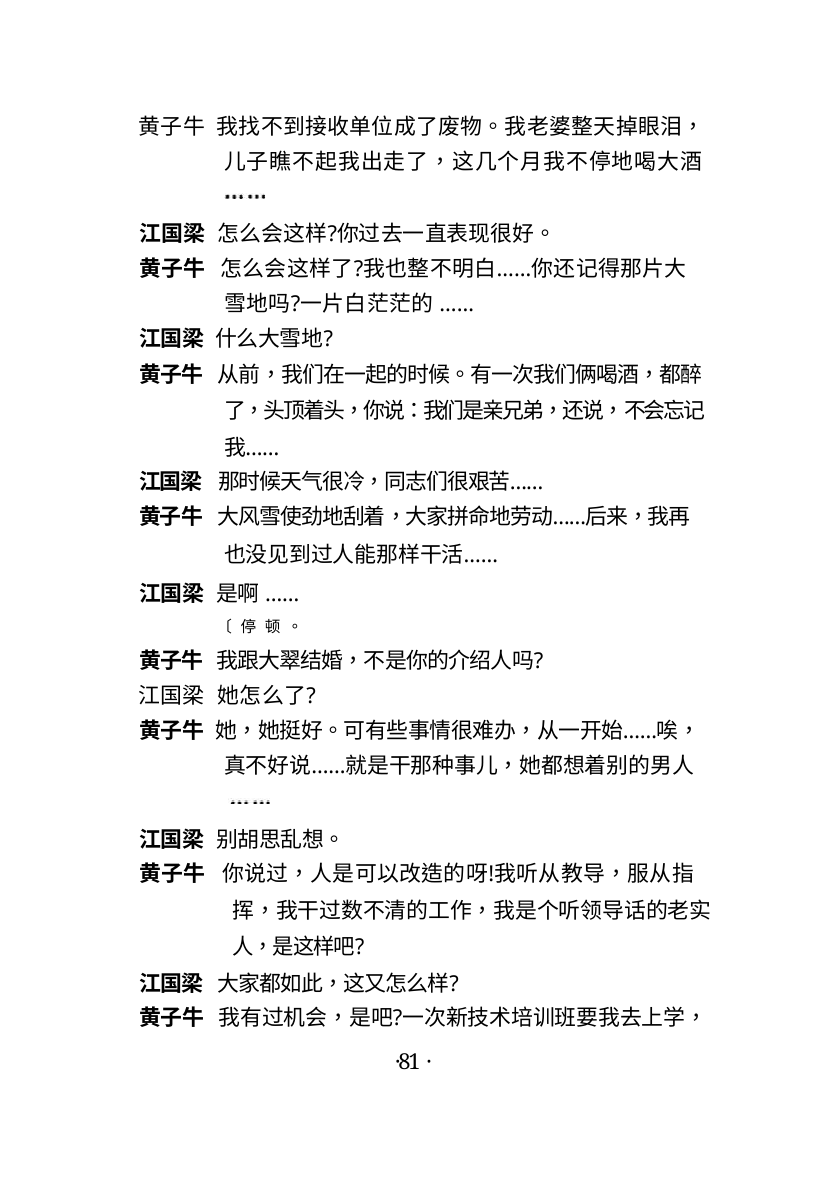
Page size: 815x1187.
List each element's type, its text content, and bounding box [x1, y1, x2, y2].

text 黄子牛 你说过，人是可以改造的呀!我听从教导，服从指 挥，我干过数不清的工作，我是个听领导话的老实 人，是这样吧? [139, 858, 713, 961]
text 黄子牛 我跟大翠结婚，不是你的介绍人吗? 江国梁 她怎么了? [138, 645, 548, 710]
text 江国梁 是啊 …… 〔 停 顿 。 [139, 578, 311, 637]
text 江国梁 那时候天气很冷，同志们很艰苦…… [139, 468, 714, 495]
text 江国梁 别胡思乱想。 [139, 825, 714, 853]
picture [228, 798, 270, 804]
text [139, 1002, 714, 1032]
text 江国梁 大家都如此，这又怎么样? [139, 970, 714, 997]
text 黄子牛 大风雪使劲地刮着，大家拼命地劳动……后来，我再 也没见到过人能那样干活…… [139, 501, 704, 568]
text 黄子牛 我找不到接收单位成了废物。我老婆整天掉眼泪， 儿子瞧不起我出走了，这几个月我不停地喝大酒 [138, 111, 710, 176]
text 黄子牛 怎么会这样了?我也整不明白……你还记得那片大 [139, 254, 714, 281]
text 黄子牛 从前，我们在一起的时候。有一次我们俩喝酒，都醉 了，头顶着头，你说：我们是亲兄弟，还说，不会忘记 我…… [139, 359, 707, 461]
text 黄子牛 她，她挺好。可有些事情很难办，从一开始……唉， 真不好说……就是干那种事儿，她都想着别的男人 [139, 716, 714, 780]
picture [223, 193, 266, 199]
text 江国梁 怎么会这样?你过去一直表现很好。 [139, 220, 714, 247]
text 雪地吗?一片白茫茫的 …… 江国梁 什么大雪地? [139, 288, 482, 353]
